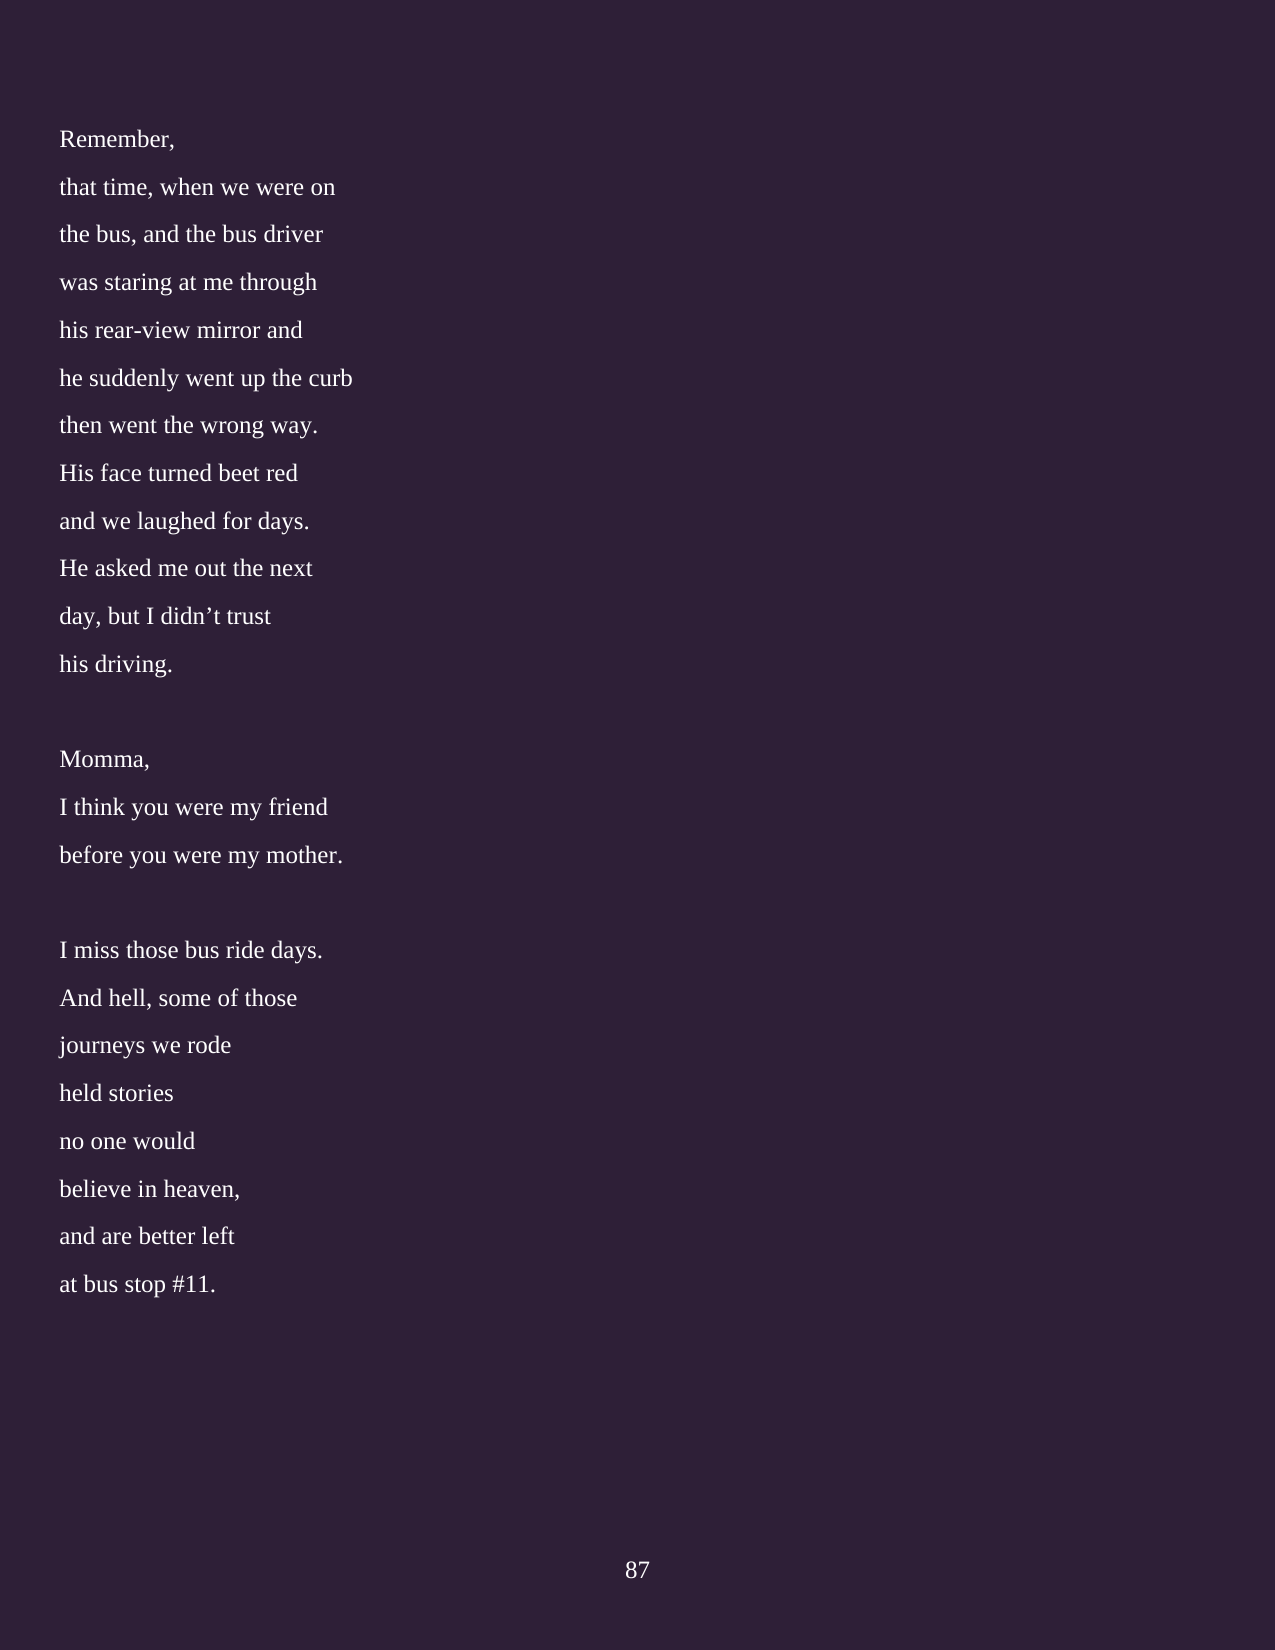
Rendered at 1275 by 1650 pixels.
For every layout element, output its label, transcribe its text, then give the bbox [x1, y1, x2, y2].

text I think you were my friend [59, 792, 1216, 821]
text and we laughed for days. [59, 506, 1216, 534]
text held stories [59, 1078, 1216, 1107]
text He asked me out the next [59, 553, 1216, 582]
text his rear-view mirror and [59, 315, 1216, 344]
text then went the wrong way. [59, 410, 1216, 439]
text that time, when we were on [59, 172, 1216, 201]
text was staring at me through [59, 267, 1216, 296]
text His face turned beet red [59, 458, 1216, 487]
text before you were my mother. [59, 840, 1216, 868]
text and are better left [59, 1221, 1216, 1250]
text Momma, [59, 744, 1216, 773]
text And hell, some of those [59, 983, 1216, 1012]
text his driving. [59, 649, 1216, 678]
text believe in heaven, [59, 1174, 1216, 1202]
text 87 [59, 1555, 1216, 1584]
text the bus, and the bus driver [59, 219, 1216, 248]
text no one would [59, 1126, 1216, 1155]
text Remember, [59, 124, 1216, 153]
text journeys we rode [59, 1031, 1216, 1059]
text day, but I didn’t trust [59, 601, 1216, 630]
text at bus stop #11. [59, 1269, 1216, 1298]
text he suddenly went up the curb [59, 363, 1216, 391]
text I miss those bus ride days. [59, 935, 1216, 964]
